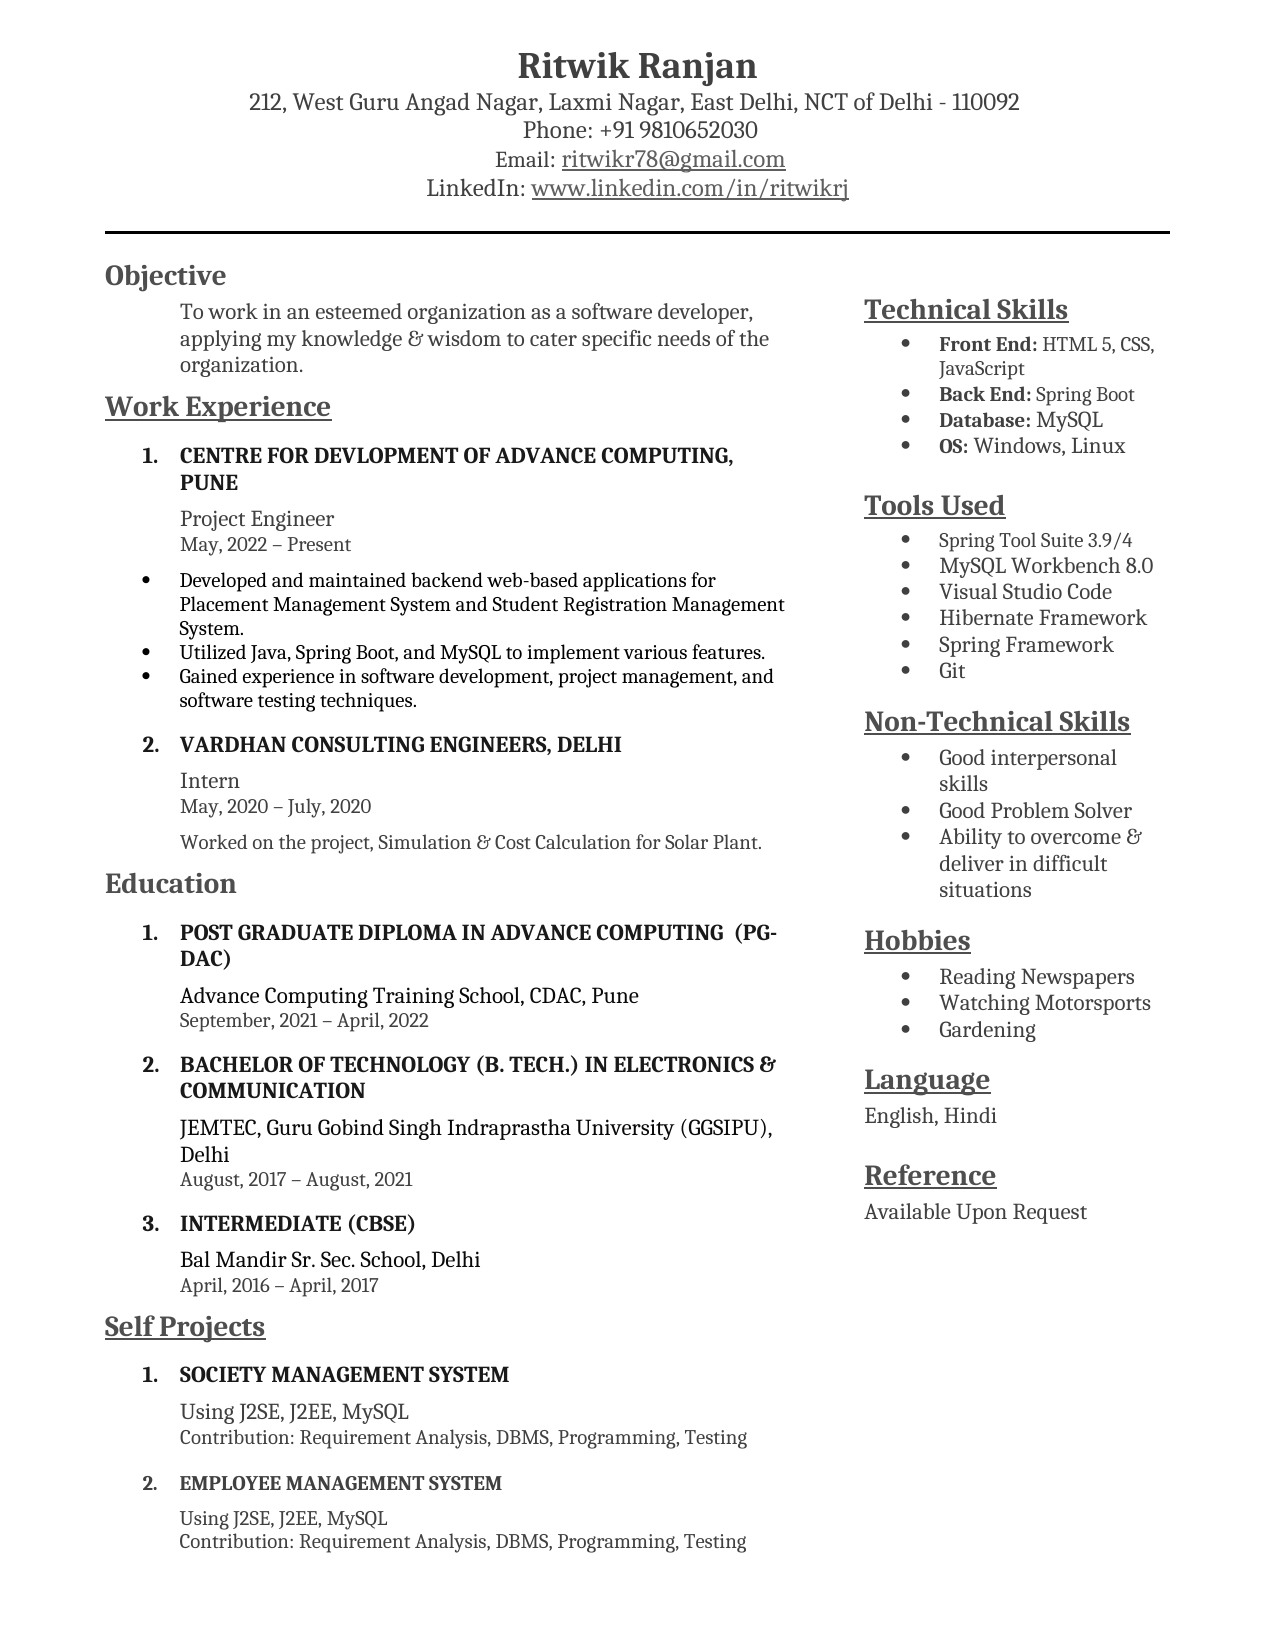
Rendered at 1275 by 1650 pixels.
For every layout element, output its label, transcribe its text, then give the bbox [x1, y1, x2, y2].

list Spring Framework [902, 632, 1170, 658]
list Database: MySQL [902, 407, 1170, 433]
subtitle Vardhan Consulting Engineers, delhi [142, 731, 790, 758]
list Spring Tool Suite 3.9/4 [902, 528, 1170, 552]
subtitle Tools Used [864, 489, 1170, 522]
text Worked on the project, Simulation & Cost Calculation for Solar Plant. [180, 831, 790, 855]
list Gained experience in software development, project management, and software testing techniques. [142, 665, 790, 713]
list Reading Newspapers [902, 964, 1170, 990]
list Hibernate Framework [902, 605, 1170, 632]
subtitle Hobbies [864, 924, 1170, 957]
subtitle Non-Technical Skills [864, 705, 1170, 739]
subtitle CENTRE FOR DEVLOPMENT OF ADVANCE COMPUTING, PUNE [142, 443, 790, 496]
subtitle Reference [864, 1159, 1170, 1192]
list Visual Studio Code [902, 579, 1170, 605]
list Using J2SE, J2EE, MySQL [179, 1506, 790, 1530]
list MySQL Workbench 8.0 [902, 552, 1170, 579]
subtitle Intermediate (CBSE) [142, 1210, 790, 1237]
list Utilized Java, Spring Boot, and MySQL to implement various features. [142, 641, 790, 665]
list To work in an esteemed organization as a software developer, applying my knowledge & wisdom to cater specific needs of the organization. [180, 299, 790, 378]
subtitle Society management system [142, 1362, 790, 1389]
subtitle Bachelor of Technology (B. TECH.) in electronics & communication [142, 1052, 790, 1104]
text May, 2022 – Present [105, 532, 790, 556]
list Good interpersonal skills [902, 745, 1170, 798]
list Front End: HTML 5, CSS, JavaScript [902, 333, 1170, 381]
subtitle Technical Skills [864, 293, 1170, 326]
text Using J2SE, J2EE, MySQL [180, 1399, 790, 1425]
text Project Engineer [180, 506, 790, 532]
list Gardening [902, 1016, 1170, 1043]
list Git [902, 658, 1170, 684]
subtitle Work Experience [105, 391, 790, 424]
list Back End: Spring Boot [902, 381, 1170, 407]
text August, 2017 – August, 2021 [105, 1168, 790, 1192]
list Developed and maintained backend web-based applications for Placement Management System and Student Registration Management System. [142, 569, 790, 641]
subtitle Advance Computing Training School, CDAC, Pune [105, 983, 790, 1009]
subtitle Language [864, 1063, 1170, 1097]
text Contribution: Requirement Analysis, DBMS, Programming, Testing [180, 1425, 790, 1449]
subtitle Post graduate diploma in advance computing (PG-dac) [142, 920, 790, 972]
list OS: Windows, Linux [902, 433, 1170, 459]
text September, 2021 – April, 2022 [105, 1009, 790, 1033]
list Contribution: Requirement Analysis, DBMS, Programming, Testing [179, 1530, 790, 1554]
text May, 2020 – July, 2020 [142, 794, 790, 818]
list Good Problem Solver [902, 798, 1170, 824]
text Intern [142, 768, 790, 794]
list Ability to overcome & deliver in difficult situations [902, 824, 1170, 903]
subtitle Self Projects [105, 1310, 790, 1343]
text Available Upon Request [864, 1199, 1170, 1225]
subtitle JEMTEC, Guru Gobind Singh Indraprastha University (GGSIPU), Delhi [180, 1115, 790, 1168]
text April, 2016 – April, 2017 [105, 1273, 790, 1297]
list Watching Motorsports [902, 990, 1170, 1016]
text English, Hindi [864, 1103, 1170, 1130]
list EMPLOYEE MANAGEMENT SYSTEM [142, 1472, 790, 1496]
subtitle Bal Mandir Sr. Sec. School, Delhi [180, 1247, 790, 1273]
